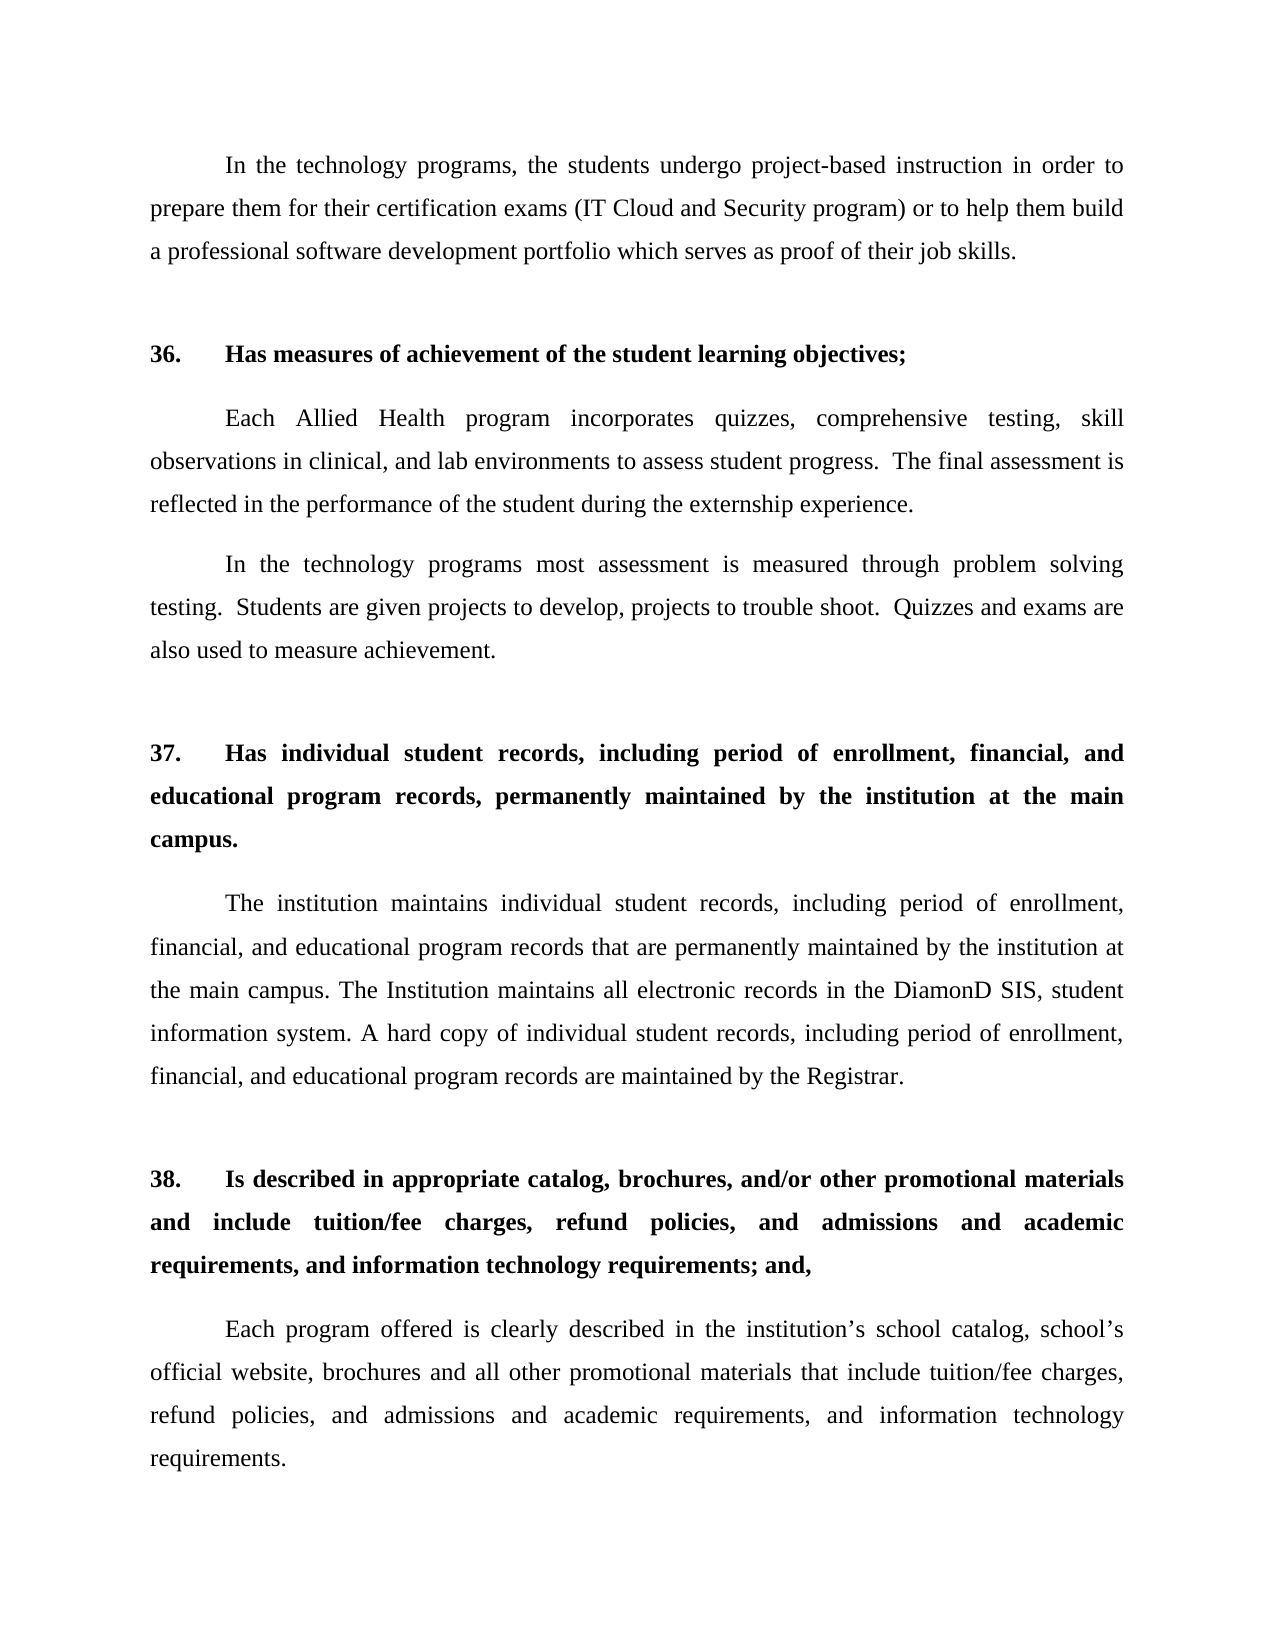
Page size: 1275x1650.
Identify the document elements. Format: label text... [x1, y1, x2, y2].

list Is described in appropriate catalog, brochures, and/or other promotional materials and include tuition/fee charges, refund policies, and admissions and academic requirements, and information technology requirements; and, [150, 1164, 1125, 1279]
text In the technology programs most assessment is measured through problem solving testing. Students are given projects to develop, projects to trouble shoot. Quizzes and exams are also used to measure achievement. [150, 549, 1125, 664]
text Each program offered is clearly described in the institution’s school catalog, school’s official website, brochures and all other promotional materials that include tuition/fee charges, refund policies, and admissions and academic requirements, and information technology requirements. [150, 1314, 1125, 1472]
list Has individual student records, including period of enrollment, financial, and educational program records, permanently maintained by the institution at the main campus. [150, 738, 1125, 853]
text In the technology programs, the students undergo project-based instruction in order to prepare them for their certification exams (IT Cloud and Security program) or to help them build a professional software development portfolio which serves as proof of their job skills. [150, 150, 1125, 265]
text The institution maintains individual student records, including period of enrollment, financial, and educational program records that are permanently maintained by the institution at the main campus. The Institution maintains all electronic records in the DiamonD SIS, student information system. A hard copy of individual student records, including period of enrollment, financial, and educational program records are maintained by the Registrar. [150, 888, 1125, 1090]
text Each Allied Health program incorporates quizzes, comprehensive testing, skill observations in clinical, and lab environments to assess student progress. The final assessment is reflected in the performance of the student during the externship experience. [150, 403, 1125, 518]
list Has measures of achievement of the student learning objectives; [150, 339, 1125, 368]
